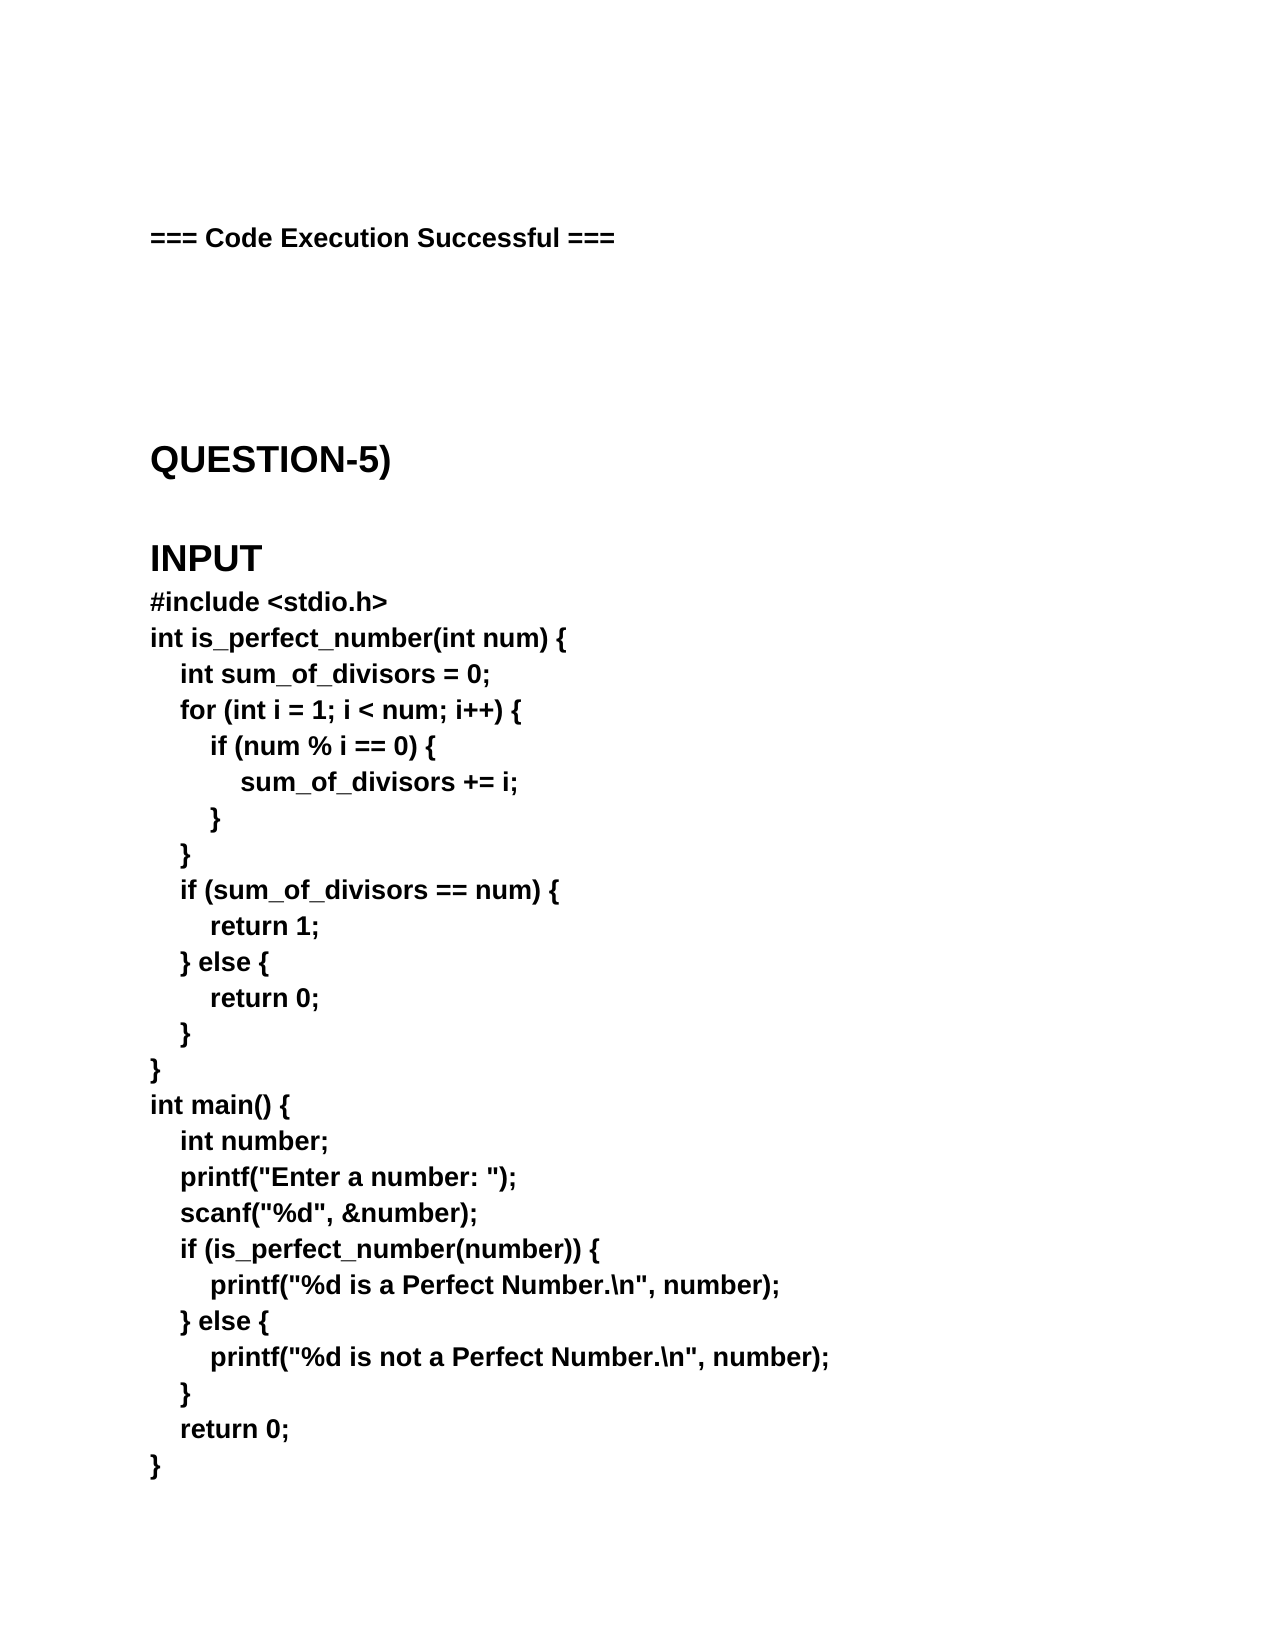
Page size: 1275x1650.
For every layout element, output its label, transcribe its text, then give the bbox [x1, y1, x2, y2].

text } else { [150, 1305, 1125, 1336]
text } [150, 1053, 1125, 1085]
text int is_perfect_number(int num) { [150, 622, 1125, 653]
text int number; [150, 1125, 1125, 1157]
text } [150, 1449, 1125, 1480]
text } [150, 1017, 1125, 1049]
text printf("%d is not a Perfect Number.\n", number); [150, 1341, 1125, 1372]
text INPUT [150, 537, 1125, 580]
text printf("%d is a Perfect Number.\n", number); [150, 1269, 1125, 1300]
text if (is_perfect_number(number)) { [150, 1233, 1125, 1264]
text int main() { [150, 1089, 1125, 1121]
text if (num % i == 0) { [150, 730, 1125, 761]
text int sum_of_divisors = 0; [150, 658, 1125, 689]
text sum_of_divisors += i; [150, 766, 1125, 797]
text } else { [150, 946, 1125, 977]
text return 0; [150, 1413, 1125, 1444]
text } [150, 1377, 1125, 1408]
text if (sum_of_divisors == num) { [150, 874, 1125, 905]
text #include <stdio.h> [150, 586, 1125, 617]
text scanf("%d", &number); [150, 1197, 1125, 1228]
text printf("Enter a number: "); [150, 1161, 1125, 1192]
text for (int i = 1; i < num; i++) { [150, 694, 1125, 725]
text QUESTION-5) [150, 437, 1125, 481]
text === Code Execution Successful === [150, 222, 1125, 253]
text } [150, 838, 1125, 869]
text return 1; [150, 910, 1125, 941]
text return 0; [150, 982, 1125, 1013]
text } [150, 802, 1125, 833]
